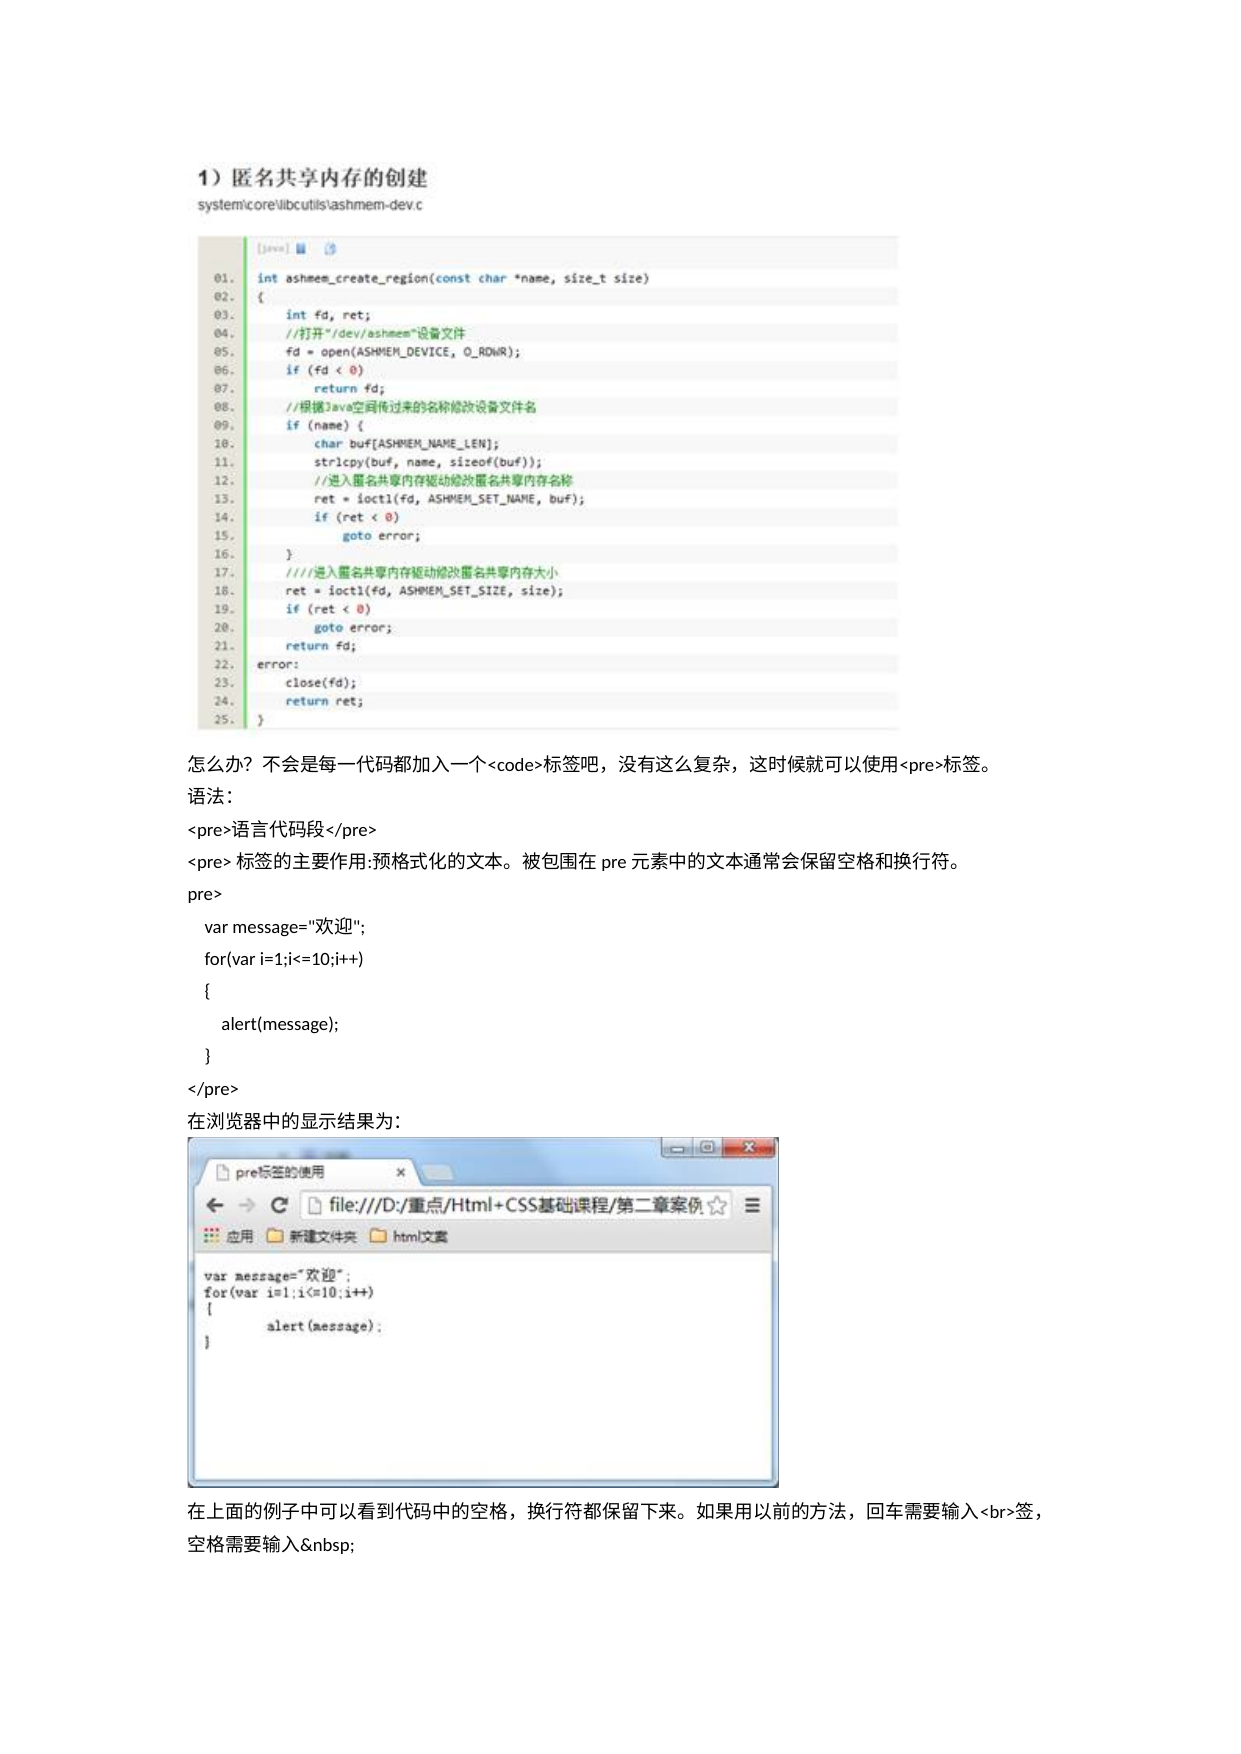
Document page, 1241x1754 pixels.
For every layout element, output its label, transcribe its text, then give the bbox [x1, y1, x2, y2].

text 语法： [187, 779, 1053, 812]
text </pre> [187, 1072, 1053, 1104]
text alert(message); [187, 1007, 1053, 1039]
picture [187, 162, 924, 739]
text { [187, 974, 1053, 1007]
text 在浏览器中的显示结果为： [187, 1104, 1053, 1137]
text var message="欢迎"; [187, 909, 1053, 942]
text 在上面的例子中可以看到代码中的空格，换行符都保留下来。如果用以前的方法，回车需要输入<br>签，空格需要输入&nbsp; [187, 1494, 1053, 1559]
text } [187, 1039, 1053, 1072]
text for(var i=1;i<=10;i++) [187, 942, 1053, 974]
text <pre>语言代码段</pre> [187, 812, 1053, 844]
text <pre> 标签的主要作用:预格式化的文本。被包围在 pre 元素中的文本通常会保留空格和换行符。 [187, 844, 1053, 877]
picture [187, 1137, 779, 1488]
text pre> [187, 877, 1053, 909]
text 怎么办？不会是每一代码都加入一个<code>标签吧，没有这么复杂，这时候就可以使用<pre>标签。 [187, 747, 1053, 779]
